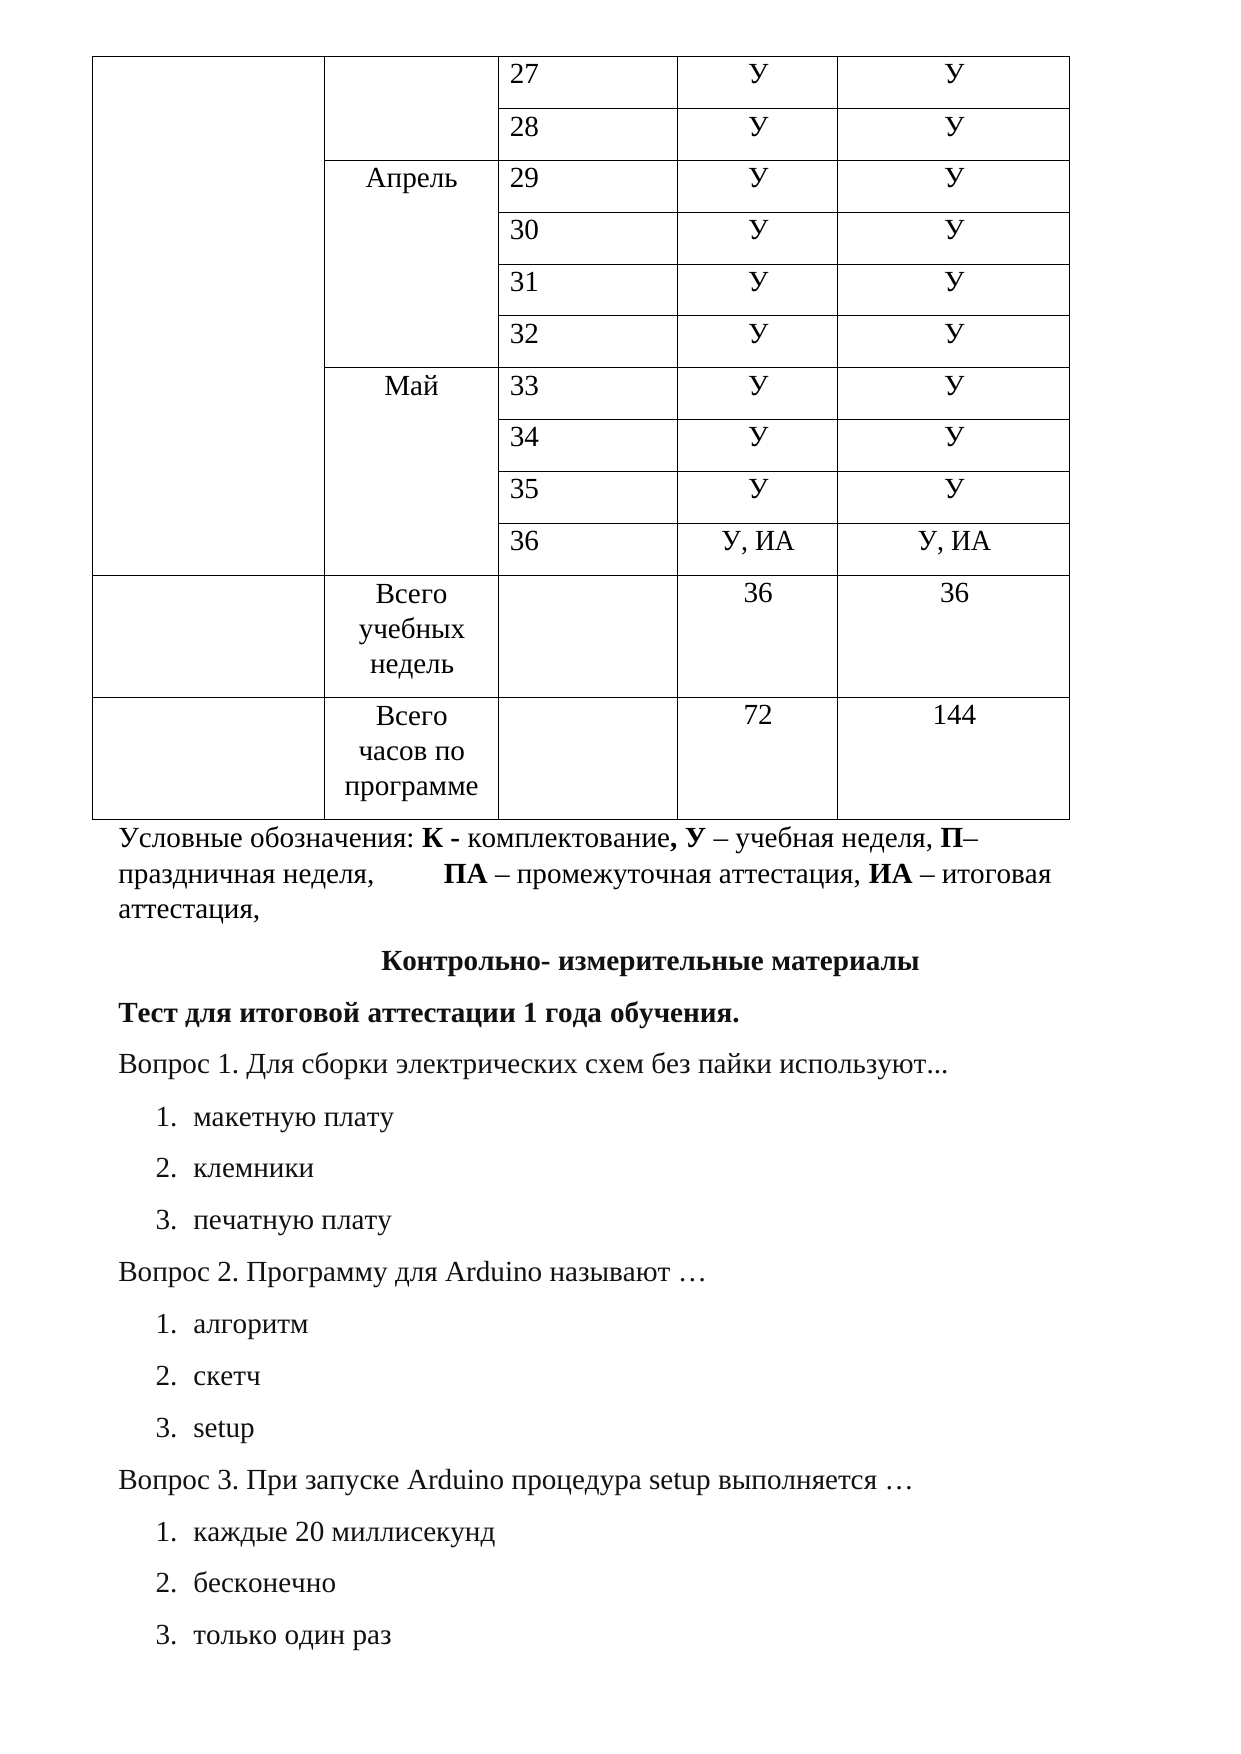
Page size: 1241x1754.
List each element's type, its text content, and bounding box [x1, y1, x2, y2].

list setup [155, 1410, 1240, 1443]
table_cell У [678, 265, 837, 315]
table_header У [838, 57, 1069, 108]
table_cell Май [325, 368, 498, 575]
table_cell У [838, 420, 1069, 471]
list печатную плату [155, 1202, 1240, 1236]
table_cell 144 [838, 698, 1069, 819]
table_cell У [838, 109, 1069, 160]
text Контрольно- измерительные материалы Тест для итоговой аттестации 1 года обучения. [118, 943, 973, 1029]
list бесконечно [155, 1565, 1240, 1599]
text Вопрос 1. Для сборки электрических схем без пайки используют... [118, 1047, 1240, 1080]
table_cell Всего учебных недель [325, 576, 498, 697]
table_cell [93, 698, 324, 819]
table_header 27 [499, 57, 677, 108]
table_cell 34 [499, 420, 677, 471]
table_cell 35 [499, 472, 677, 523]
table_cell 36 [678, 576, 837, 697]
table_cell У [678, 368, 837, 419]
table_header [325, 57, 498, 160]
table_cell [93, 576, 324, 697]
list алгоритм [155, 1306, 1240, 1340]
table_cell 72 [678, 698, 837, 819]
table_cell У [678, 420, 837, 471]
table_cell У [678, 161, 837, 212]
table_cell У [678, 316, 837, 367]
table_cell 31 [499, 265, 677, 315]
table_cell 28 [499, 109, 677, 160]
table_cell У [678, 472, 837, 523]
table_cell У [838, 161, 1069, 212]
text Вопрос 3. При запуске Arduino процедура setup выполняется … [118, 1462, 1240, 1495]
table_header У [678, 57, 837, 108]
table_cell 33 [499, 368, 677, 419]
list только один раз [155, 1617, 1240, 1651]
table_cell У [838, 265, 1069, 315]
list макетную плату [155, 1099, 1240, 1132]
table_cell У [678, 109, 837, 160]
table_cell 32 [499, 316, 677, 367]
text Условные обозначения: К - комплектование, У – учебная неделя, П– праздничная неделя, ПА – промежуточная аттестация, ИА – итоговая аттестация, [118, 820, 1133, 925]
table_cell У [678, 213, 837, 264]
table_cell У [838, 368, 1069, 419]
table_cell У [838, 316, 1069, 367]
list клемники [155, 1150, 1240, 1184]
table_cell 36 [838, 576, 1069, 697]
table_cell 30 [499, 213, 677, 264]
list скетч [155, 1358, 1240, 1391]
table_cell У [838, 213, 1069, 264]
text Вопрос 2. Программу для Arduino называют … [118, 1254, 1240, 1288]
table_cell [499, 576, 677, 697]
table_cell У, ИА [838, 524, 1069, 575]
table_header [93, 57, 324, 575]
table_cell У [838, 472, 1069, 523]
table_cell [499, 698, 677, 819]
table_cell 29 [499, 161, 677, 212]
table_cell 36 [499, 524, 677, 575]
list каждые 20 миллисекунд [155, 1514, 1240, 1547]
table_cell Всего часов по программе [325, 698, 498, 819]
table_cell Апрель [325, 161, 498, 367]
table_cell У, ИА [678, 524, 837, 575]
